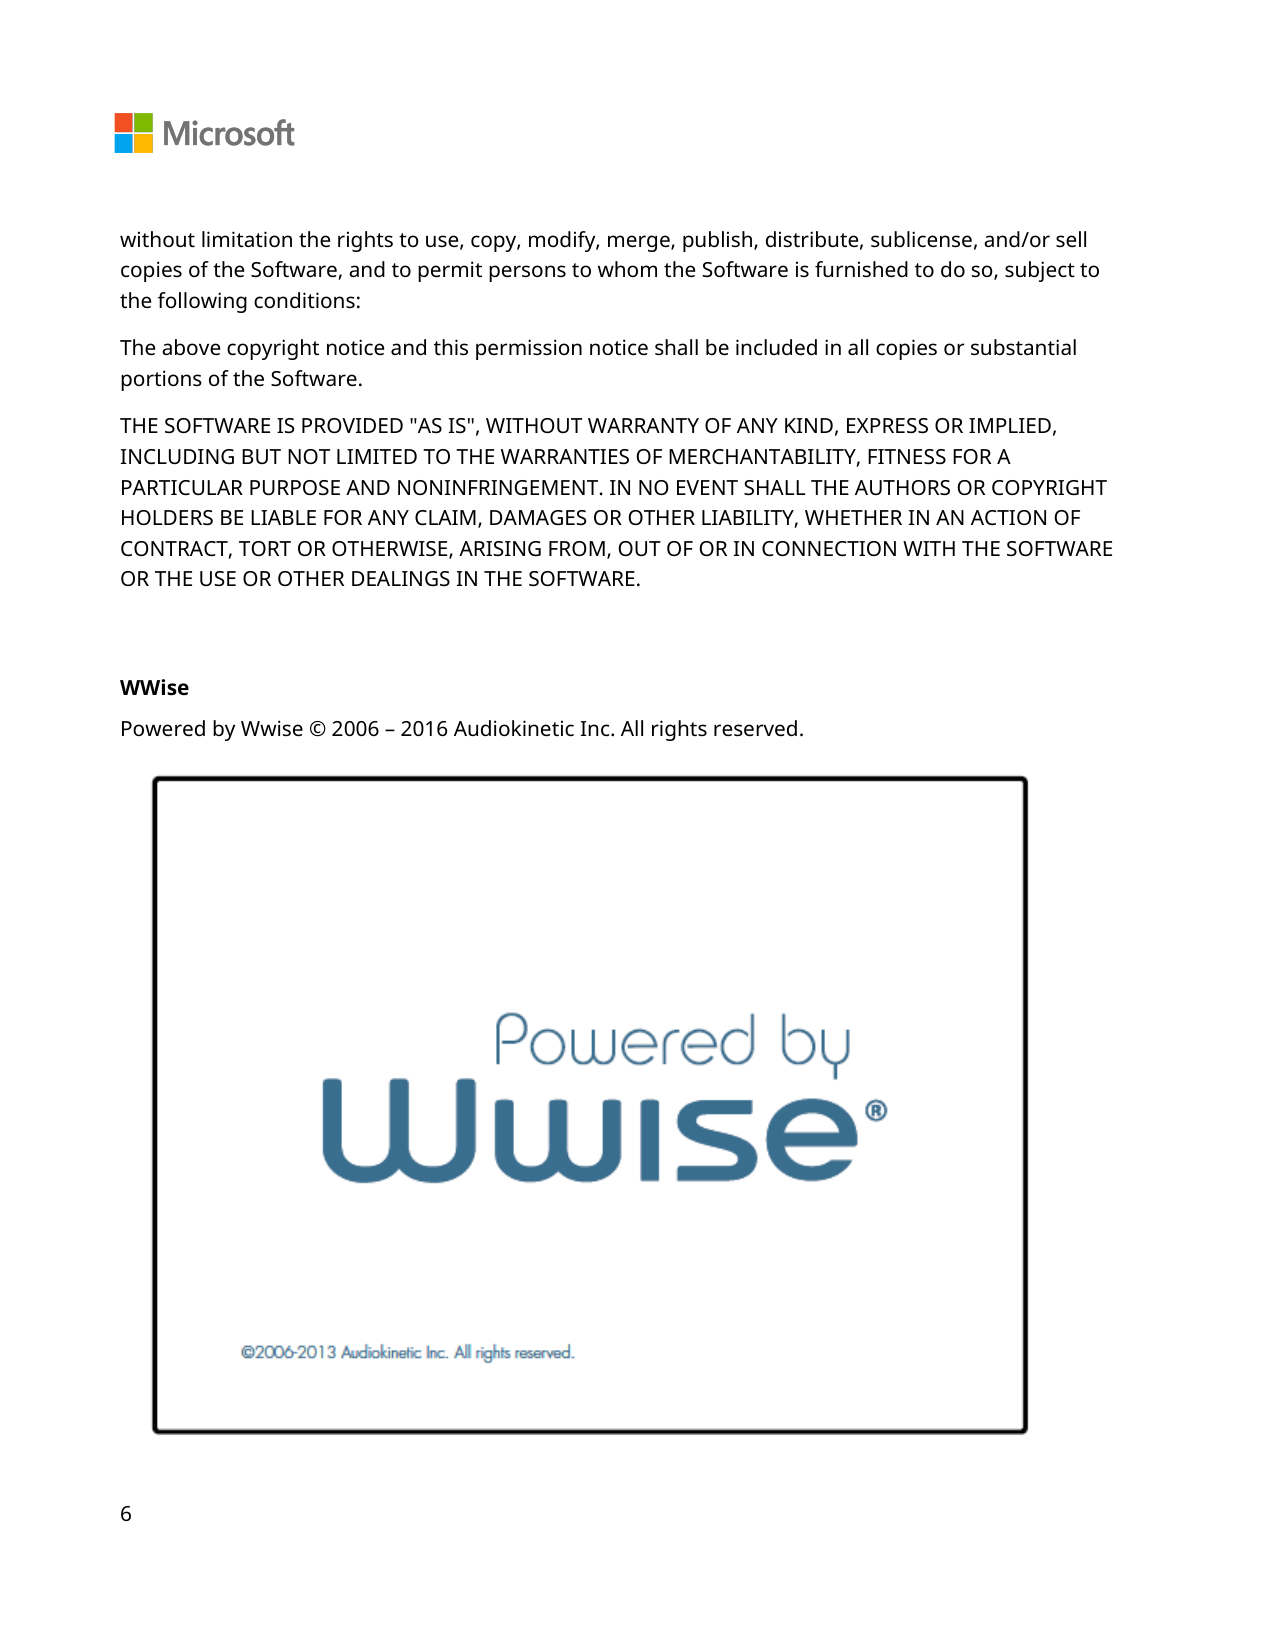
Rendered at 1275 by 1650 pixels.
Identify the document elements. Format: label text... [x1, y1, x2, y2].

subtitle WWise [120, 670, 1125, 701]
text Powered by Wwise © 2006 – 2016 Audiokinetic Inc. All rights reserved. [120, 714, 1125, 742]
picture [120, 761, 1061, 1457]
text THE SOFTWARE IS PROVIDED "AS IS", WITHOUT WARRANTY OF ANY KIND, EXPRESS OR IMPLIED, INCLUDING BUT NOT LIMITED TO THE WARRANTIES OF MERCHANTABILITY, FITNESS FOR A PARTICULAR PURPOSE AND NONINFRINGEMENT. IN NO EVENT SHALL THE AUTHORS OR COPYRIGHT HOLDERS BE LIABLE FOR ANY CLAIM, DAMAGES OR OTHER LIABILITY, WHETHER IN AN ACTION OF CONTRACT, TORT OR OTHERWISE, ARISING FROM, OUT OF OR IN CONNECTION WITH THE SOFTWARE OR THE USE OR OTHER DEALINGS IN THE SOFTWARE. [120, 411, 1125, 593]
picture [114, 113, 295, 153]
text The above copyright notice and this permission notice shall be included in all copies or substantial portions of the Software. [120, 333, 1125, 393]
